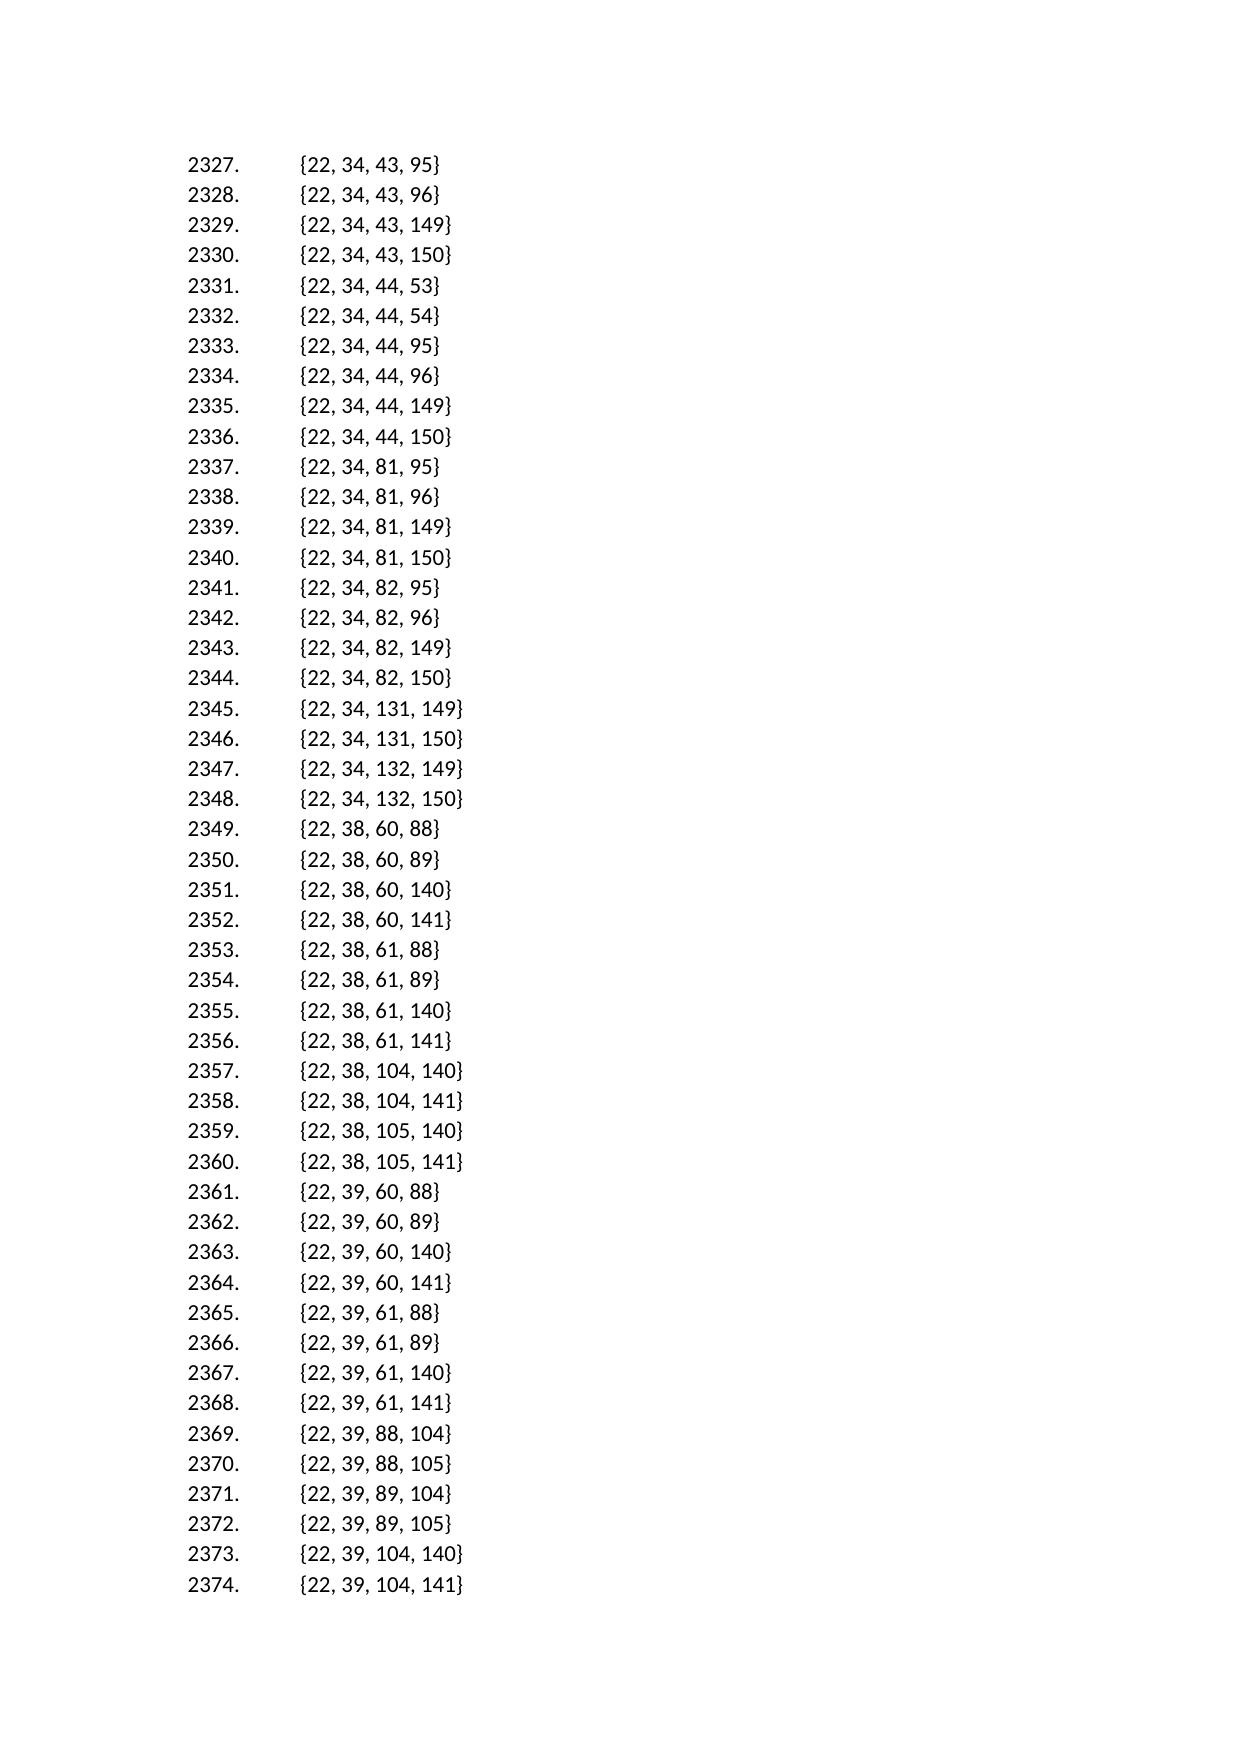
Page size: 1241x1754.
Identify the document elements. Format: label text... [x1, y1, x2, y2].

list {22, 34, 82, 95} [187, 573, 1090, 601]
list {22, 38, 61, 89} [187, 966, 1090, 994]
list {22, 38, 104, 140} [187, 1056, 1090, 1084]
list {22, 38, 60, 140} [187, 875, 1090, 903]
list {22, 34, 43, 95} [187, 150, 1090, 178]
list {22, 34, 81, 149} [187, 512, 1090, 541]
list {22, 38, 60, 88} [187, 814, 1090, 843]
list {22, 34, 131, 150} [187, 724, 1090, 752]
list {22, 34, 44, 149} [187, 392, 1090, 420]
list {22, 34, 131, 149} [187, 694, 1090, 722]
list {22, 34, 81, 96} [187, 482, 1090, 510]
list {22, 38, 60, 89} [187, 845, 1090, 873]
list {22, 38, 60, 141} [187, 905, 1090, 933]
list {22, 34, 82, 149} [187, 633, 1090, 661]
list {22, 34, 43, 96} [187, 180, 1090, 208]
list {22, 34, 44, 95} [187, 331, 1090, 359]
list {22, 34, 82, 96} [187, 603, 1090, 631]
list {22, 34, 132, 149} [187, 754, 1090, 782]
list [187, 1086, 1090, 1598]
list {22, 34, 132, 150} [187, 784, 1090, 812]
list {22, 38, 61, 141} [187, 1026, 1090, 1054]
list {22, 34, 81, 95} [187, 452, 1090, 480]
list {22, 34, 44, 53} [187, 271, 1090, 299]
list {22, 34, 43, 149} [187, 210, 1090, 238]
list {22, 34, 44, 54} [187, 301, 1090, 329]
list {22, 34, 44, 96} [187, 361, 1090, 389]
list {22, 34, 81, 150} [187, 543, 1090, 571]
list {22, 34, 43, 150} [187, 241, 1090, 269]
list {22, 38, 61, 140} [187, 996, 1090, 1024]
list {22, 34, 82, 150} [187, 663, 1090, 692]
list {22, 34, 44, 150} [187, 422, 1090, 450]
list {22, 38, 61, 88} [187, 935, 1090, 963]
